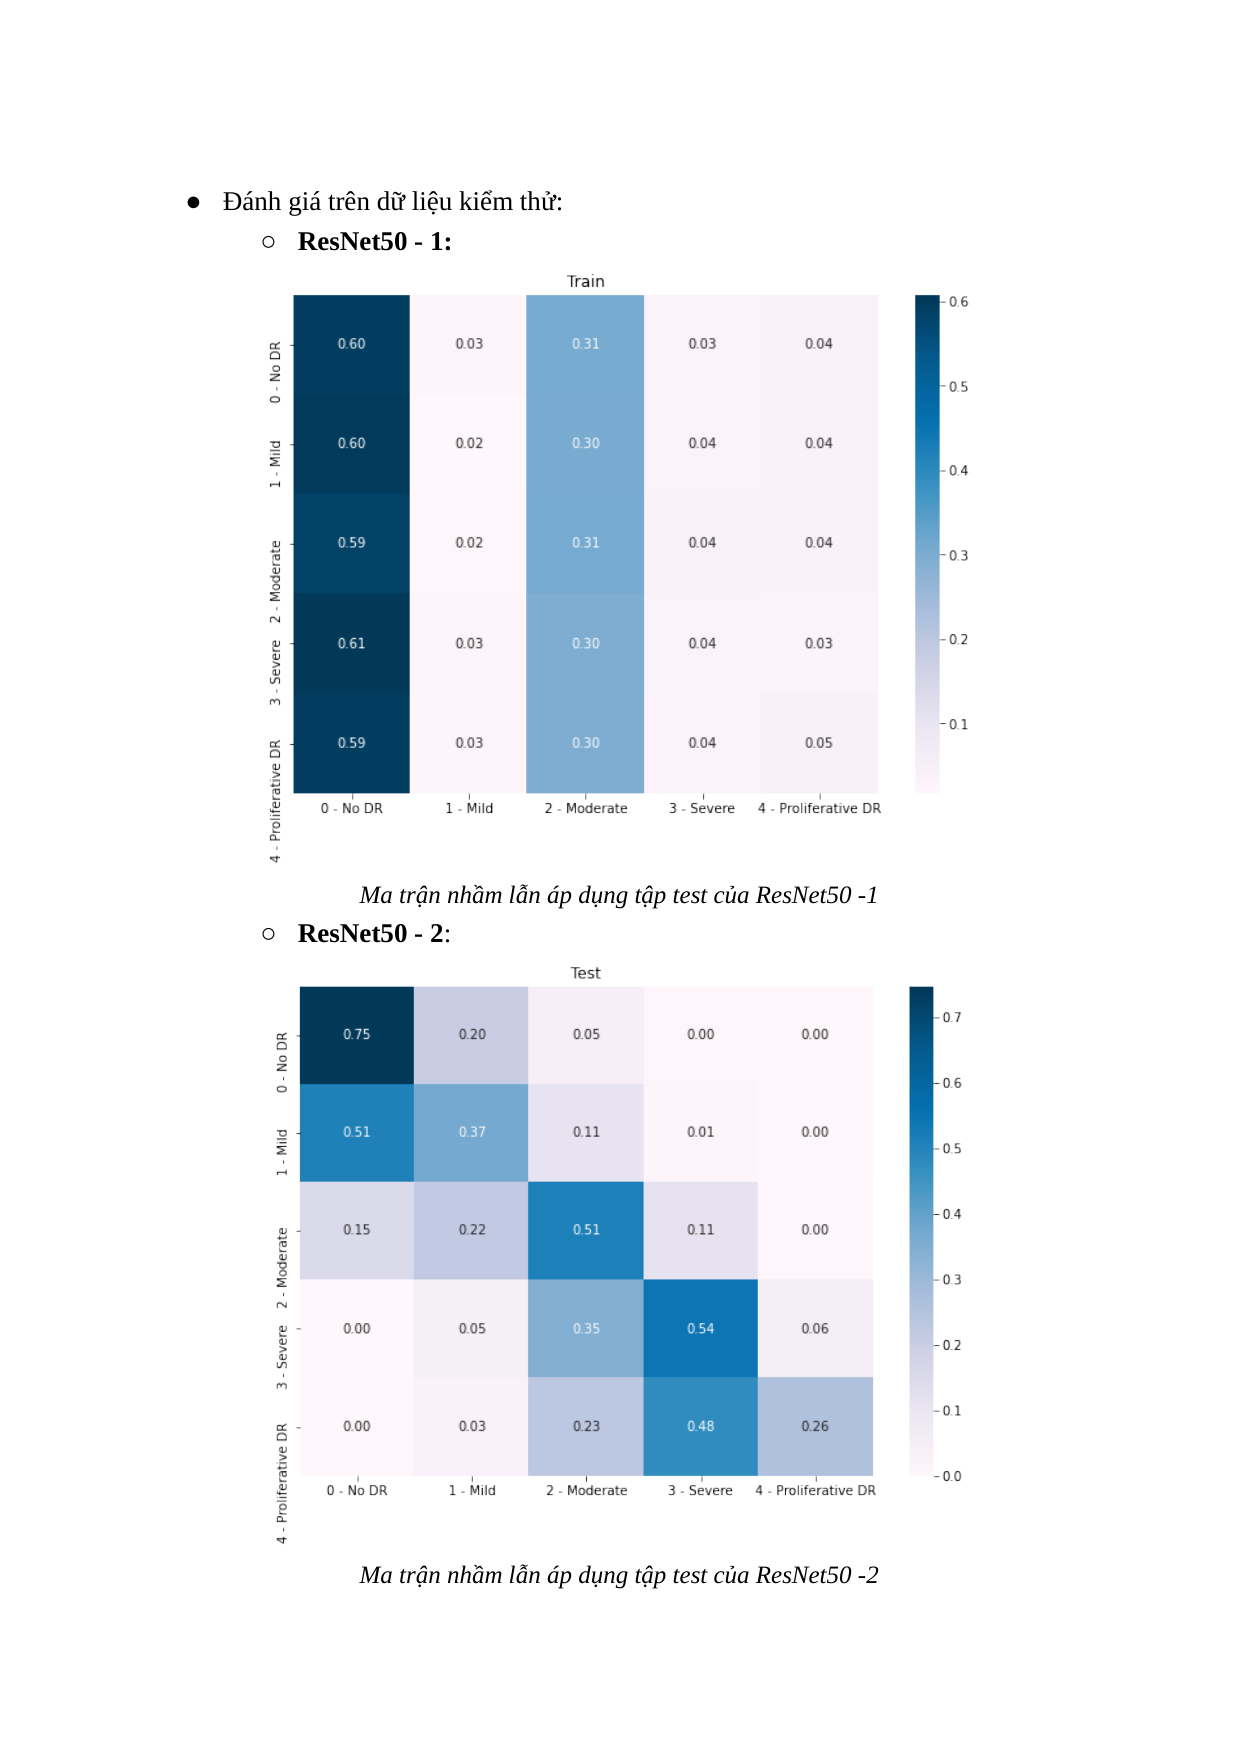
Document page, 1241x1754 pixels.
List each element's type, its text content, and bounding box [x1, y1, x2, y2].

picture [262, 265, 978, 871]
list Đánh giá trên dữ liệu kiểm thử: [185, 185, 1092, 216]
list ResNet50 - 2: [260, 917, 1092, 948]
text Ma trận nhầm lẫn áp dụng tập test của ResNet50 -1 [148, 880, 1092, 909]
list ResNet50 - 1: [260, 225, 1092, 257]
text Ma trận nhầm lẫn áp dụng tập test của ResNet50 -2 [148, 1561, 1092, 1589]
picture [269, 957, 971, 1552]
